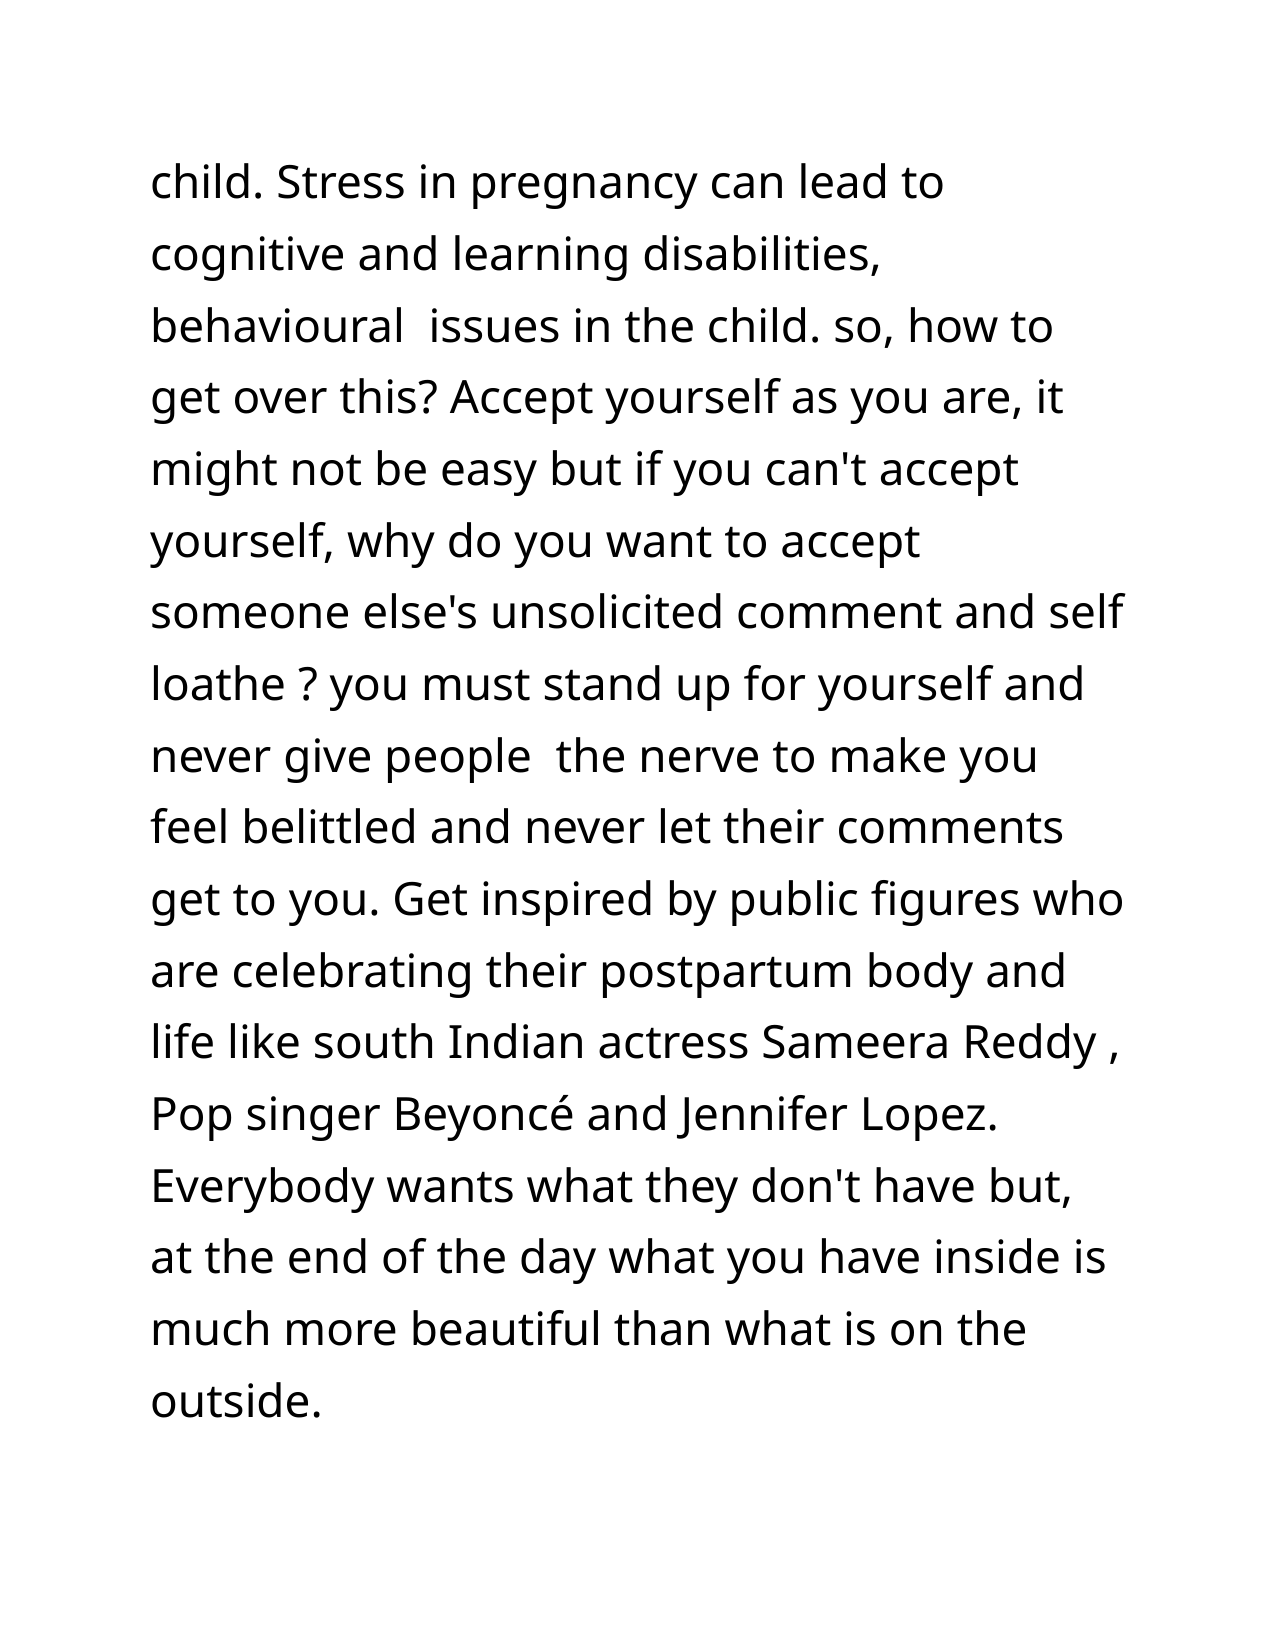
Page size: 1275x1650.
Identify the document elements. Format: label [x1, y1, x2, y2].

text [150, 150, 1125, 1431]
